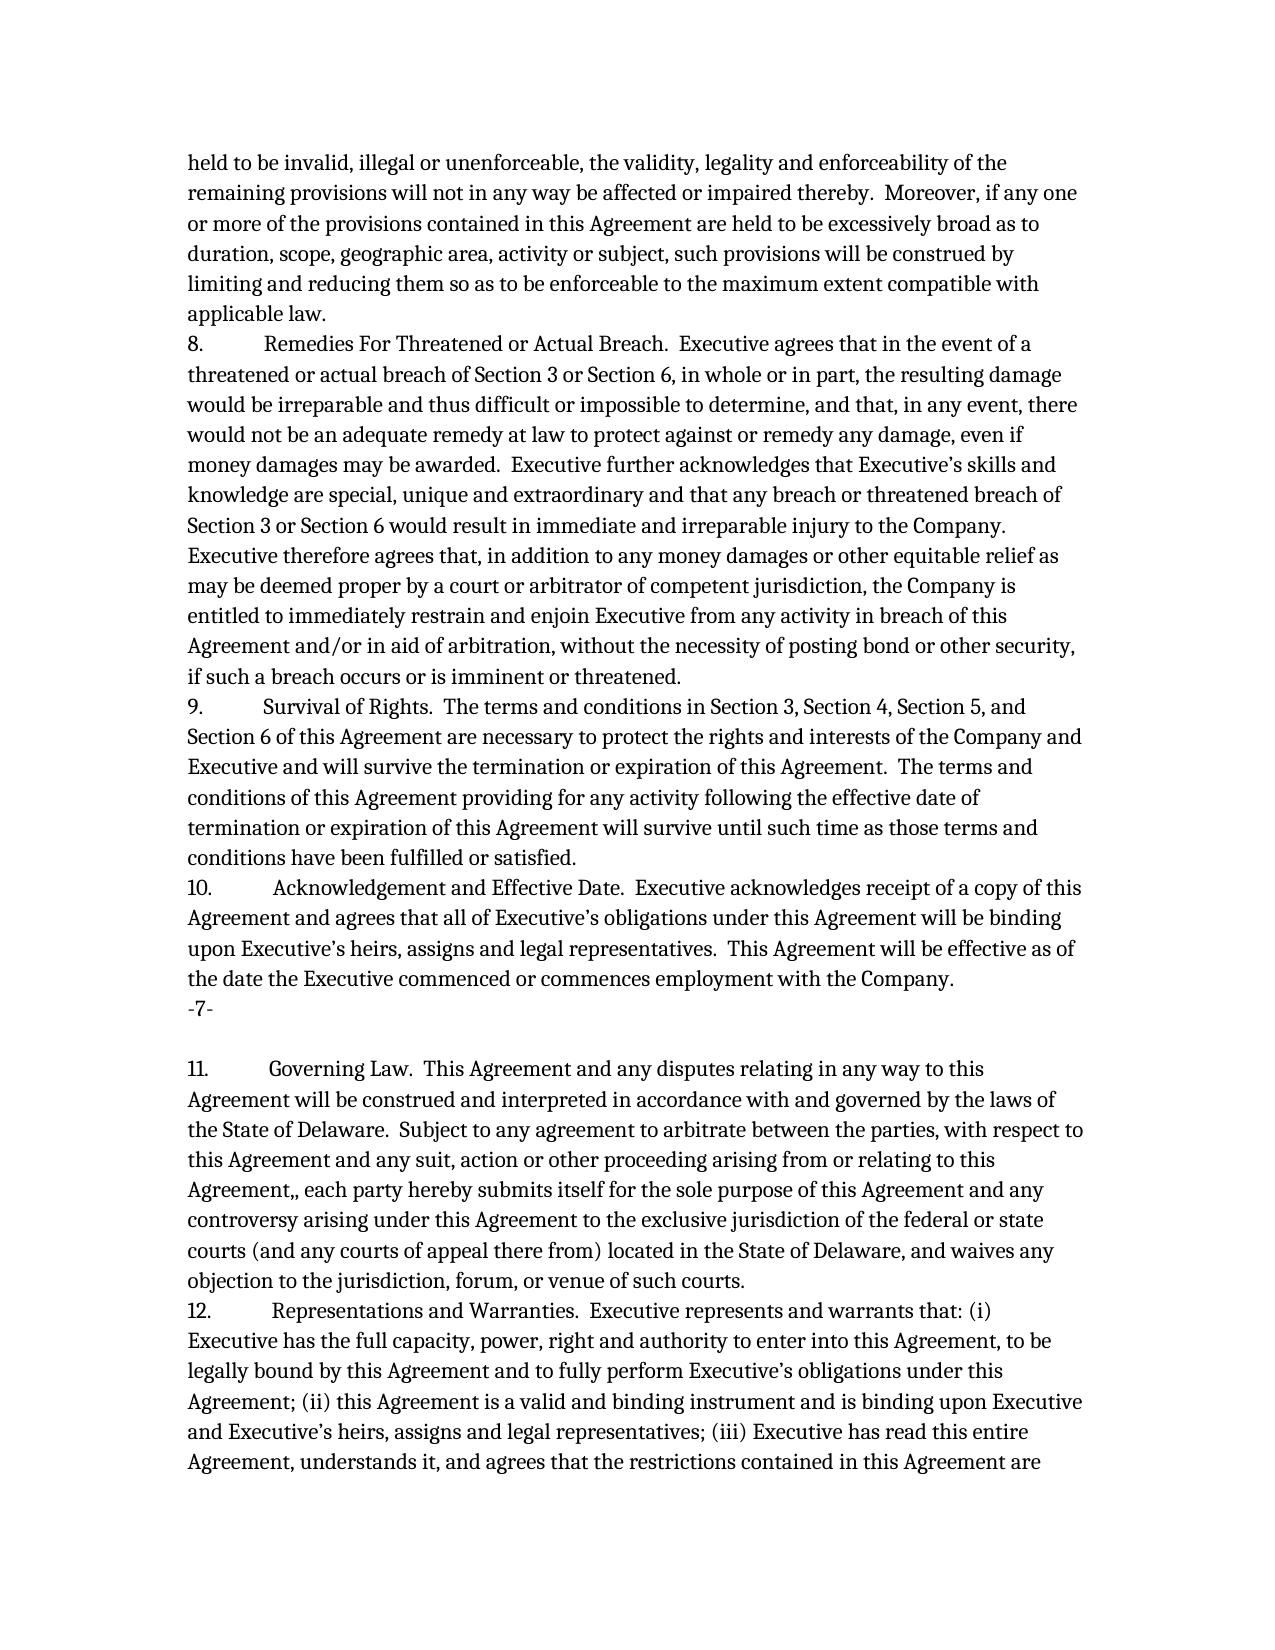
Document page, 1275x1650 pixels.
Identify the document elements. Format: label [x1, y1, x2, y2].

text [187, 150, 1087, 1475]
